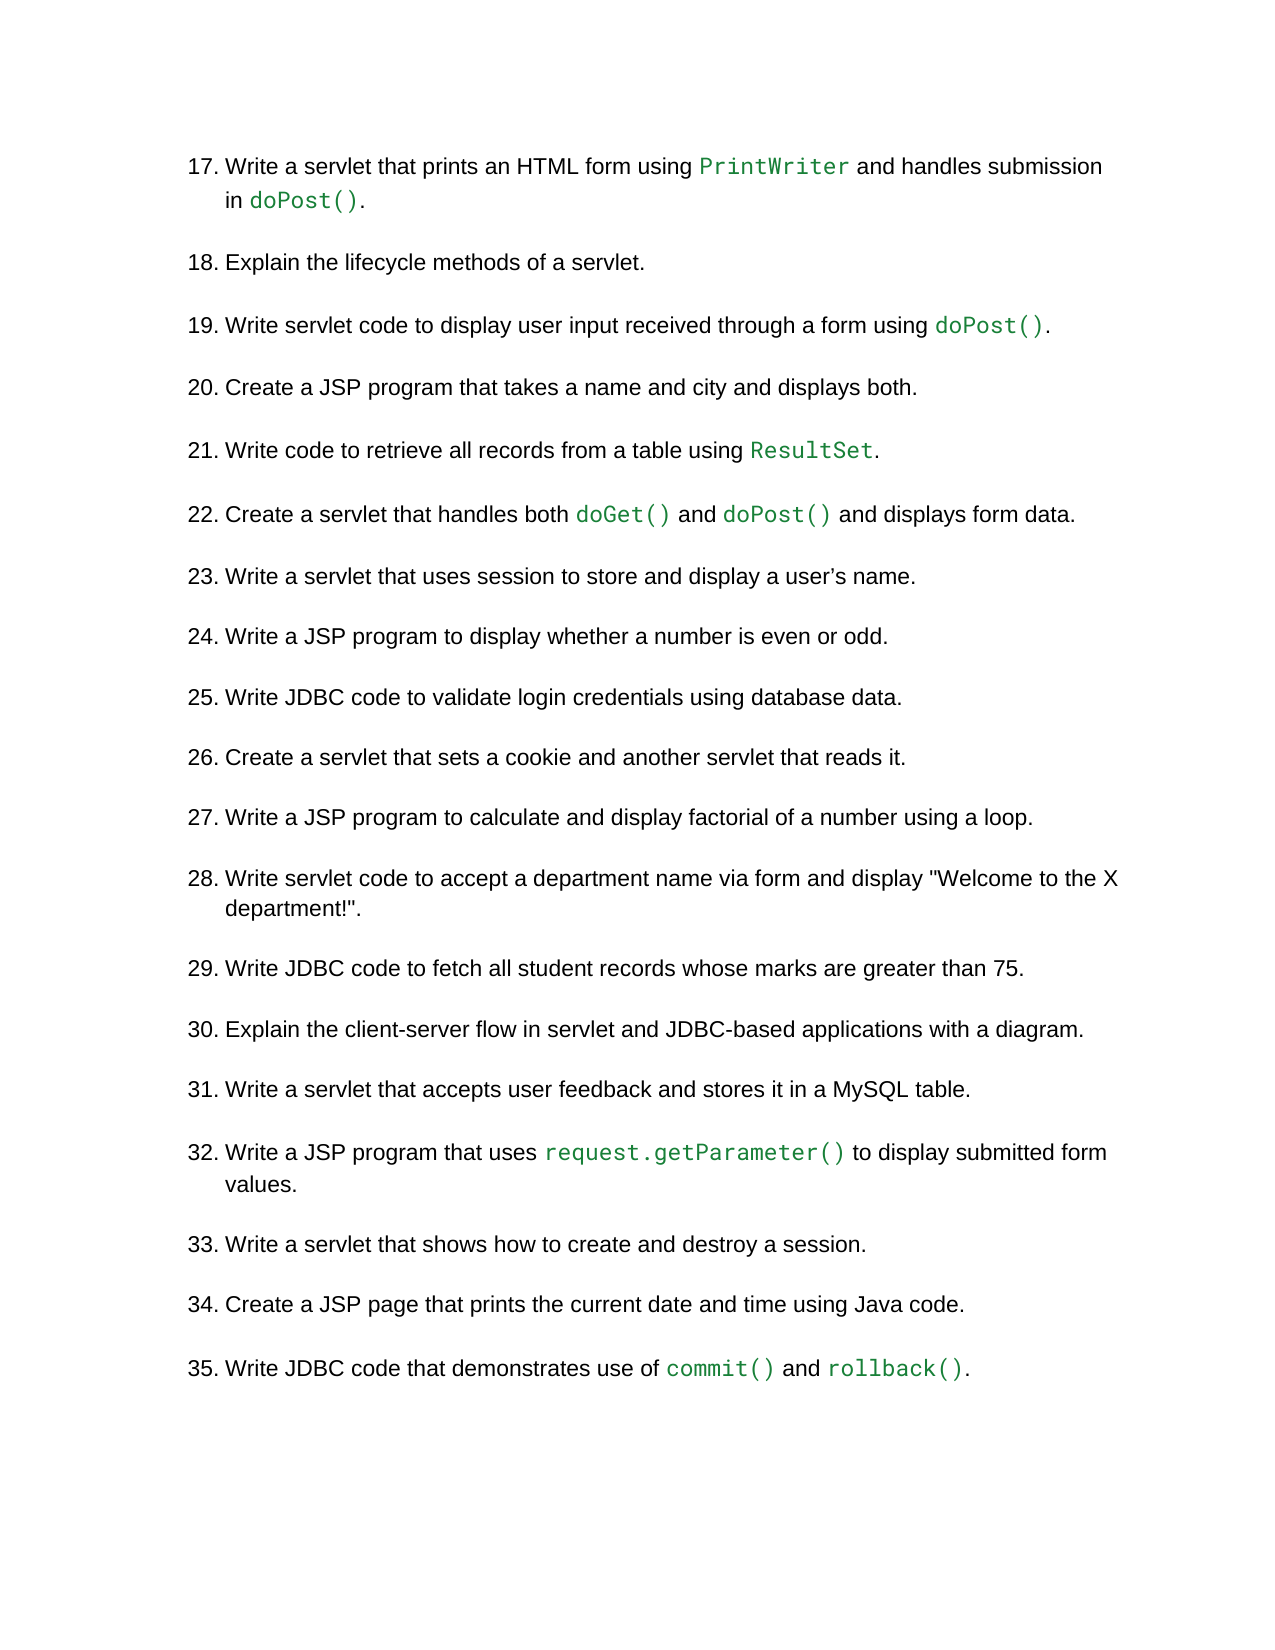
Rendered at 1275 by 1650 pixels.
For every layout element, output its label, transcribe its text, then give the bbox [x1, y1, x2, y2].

list Write a servlet that accepts user feedback and stores it in a MySQL table. [187, 1076, 1125, 1133]
list Create a servlet that handles both doGet() and doPost() and displays form data. [187, 498, 1125, 559]
list Create a JSP page that prints the current date and time using Java code. [187, 1291, 1125, 1348]
list Write servlet code to display user input received through a form using doPost(). [187, 309, 1125, 370]
list Write JDBC code that demonstrates use of commit() and rollback(). [187, 1352, 1125, 1412]
list Write servlet code to accept a department name via form and display "Welcome to the X department!". [187, 865, 1125, 951]
list Write a servlet that uses session to store and display a user’s name. [187, 563, 1125, 619]
list Write a servlet that shows how to create and destroy a session. [187, 1231, 1125, 1288]
list Create a JSP program that takes a name and city and displays both. [187, 374, 1125, 430]
list Write JDBC code to validate login credentials using database data. [187, 683, 1125, 740]
list Write JDBC code to fetch all student records whose marks are greater than 75. [187, 955, 1125, 1012]
list Explain the lifecycle methods of a servlet. [187, 249, 1125, 306]
list Write code to retrieve all records from a table using ResultSet. [187, 434, 1125, 494]
list Create a servlet that sets a cookie and another servlet that reads it. [187, 744, 1125, 800]
list Explain the client-server flow in servlet and JDBC-based applications with a diagram. [187, 1016, 1125, 1072]
list Write a JSP program that uses request.getParameter() to display submitted form values. [187, 1137, 1125, 1227]
list Write a servlet that prints an HTML form using PrintWriter and handles submission in doPost(). [187, 150, 1125, 245]
list Write a JSP program to calculate and display factorial of a number using a loop. [187, 804, 1125, 861]
list Write a JSP program to display whether a number is even or odd. [187, 623, 1125, 679]
